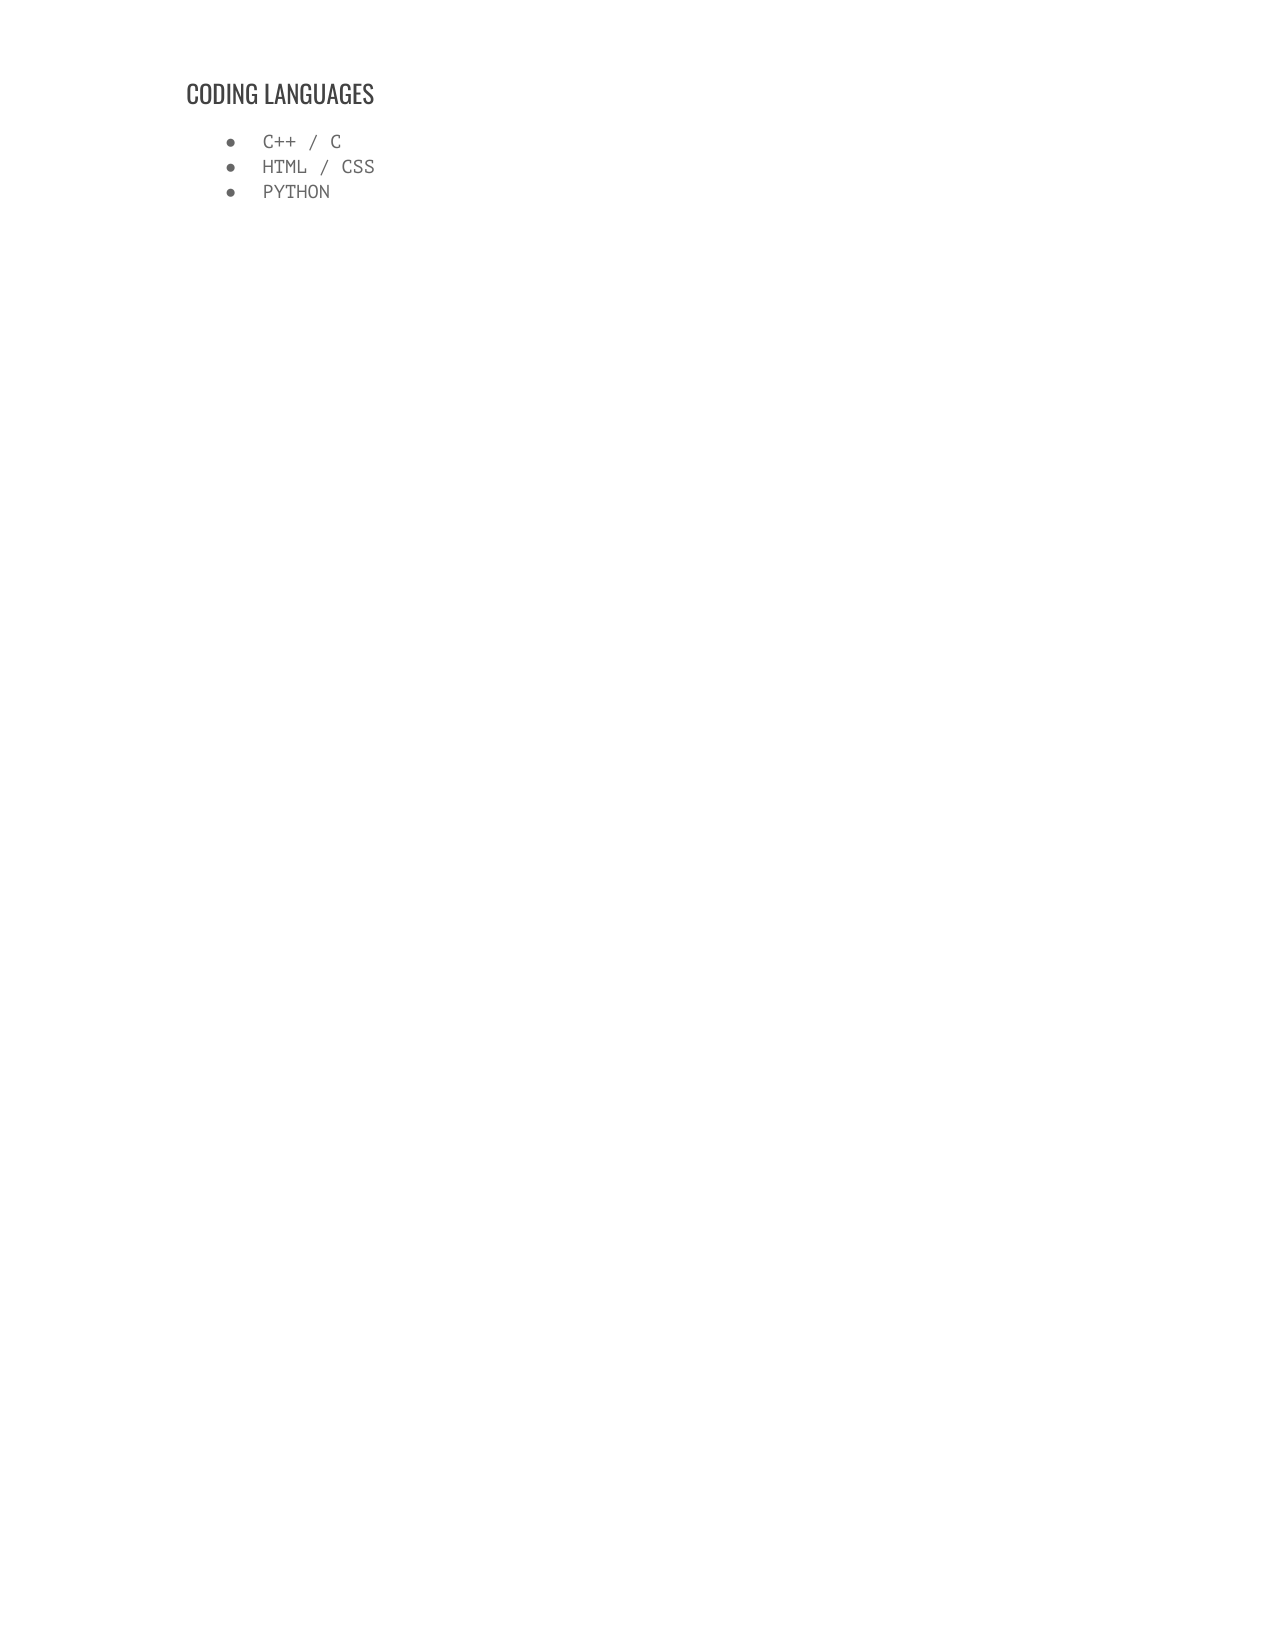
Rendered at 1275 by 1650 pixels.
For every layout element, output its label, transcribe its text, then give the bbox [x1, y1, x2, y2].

list HTML / CSS [225, 157, 1087, 178]
list C++ / C [225, 132, 1087, 153]
subtitle CODING LANGUAGES [186, 75, 1087, 112]
list PYTHON [225, 182, 1087, 203]
